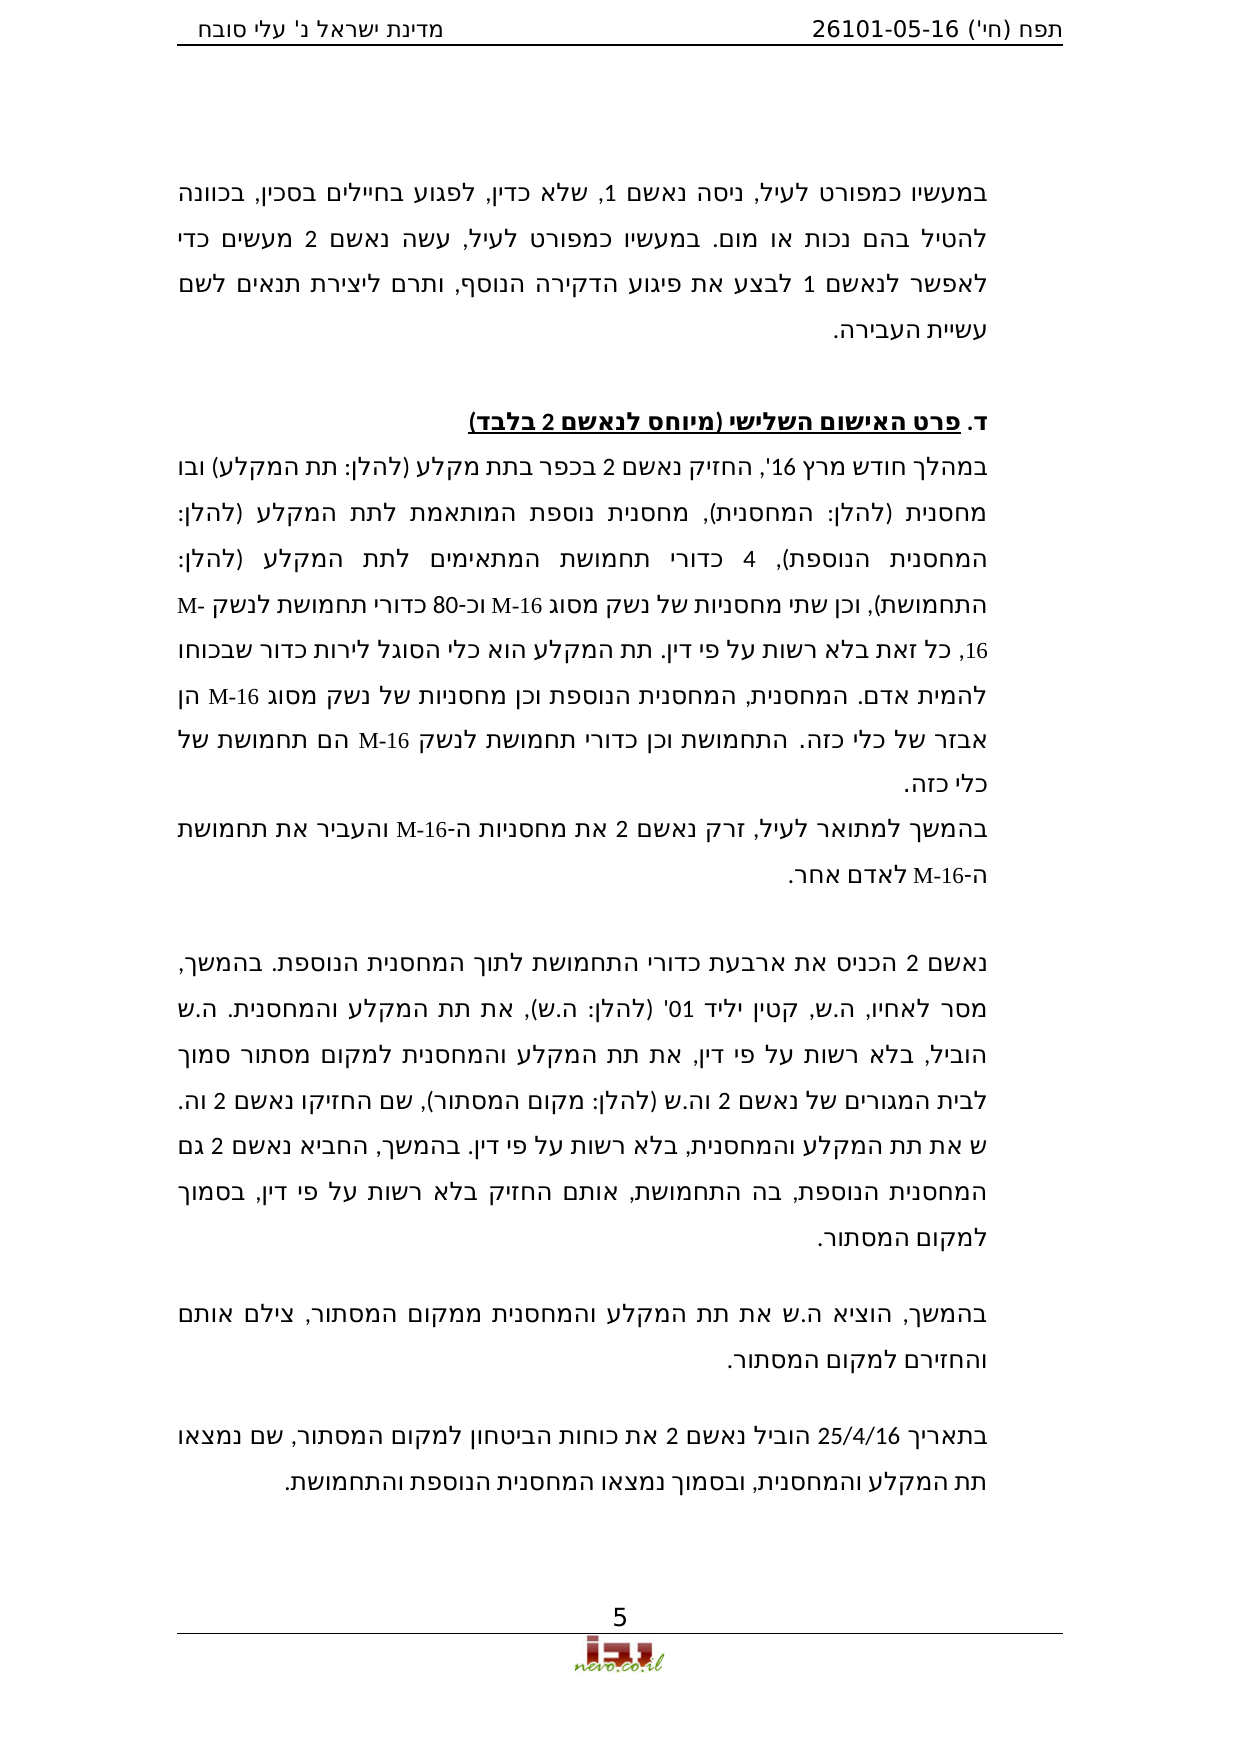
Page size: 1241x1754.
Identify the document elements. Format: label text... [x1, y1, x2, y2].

text במהלך חודש מרץ 16', החזיק נאשם 2 בכפר בתת מקלע (להלן: תת המקלע) ובו מחסנית (להלן: המחסנית), מחסנית נוספת המותאמת לתת המקלע (להלן: המחסנית הנוספת), 4 כדורי תחמושת המתאימים לתת המקלע (להלן: התחמושת), וכן שתי מחסניות של נשק מסוג M-16 וכ-80 כדורי תחמושת לנשק M-16, כל זאת בלא רשות על פי דין. תת המקלע הוא כלי הסוגל לירות כדור שבכוחו להמית אדם. המחסנית, המחסנית הנוספת וכן מחסניות של נשק מסוג M-16 הן אבזר של כלי כזה. התחמושת וכן כדורי תחמושת לנשק M-16 הם תחמושת של כלי כזה. [177, 452, 988, 798]
text בהמשך, הוציא ה.ש את תת המקלע והמחסנית ממקום המסתור, צילם אותם והחזירם למקום המסתור. [177, 1298, 988, 1374]
text בהמשך למתואר לעיל, זרק נאשם 2 את מחסניות ה-M-16 והעביר את תחמושת ה-M-16 לאדם אחר. [177, 813, 988, 889]
text ד. פרט האישום השלישי (מיוחס לנאשם 2 בלבד) [177, 406, 988, 436]
picture [574, 1635, 666, 1673]
text נאשם 2 הכניס את ארבעת כדורי התחמושת לתוך המחסנית הנוספת. בהמשך, מסר לאחיו, ה.ש, קטין יליד 01' (להלן: ה.ש), את תת המקלע והמחסנית. ה.ש הוביל, בלא רשות על פי דין, את תת המקלע והמחסנית למקום מסתור סמוך לבית המגורים של נאשם 2 וה.ש (להלן: מקום המסתור), שם החזיקו נאשם 2 וה.ש את תת המקלע והמחסנית, בלא רשות על פי דין. בהמשך, החביא נאשם 2 גם המחסנית הנוספת, בה התחמושת, אותם החזיק בלא רשות על פי דין, בסמוך למקום המסתור. [177, 948, 988, 1252]
text בתאריך 25/4/16 הוביל נאשם 2 את כוחות הביטחון למקום המסתור, שם נמצאו תת המקלע והמחסנית, ובסמוך נמצאו המחסנית הנוספת והתחמושת. [177, 1420, 988, 1496]
text במעשיו כמפורט לעיל, ניסה נאשם 1, שלא כדין, לפגוע בחיילים בסכין, בכוונה להטיל בהם נכות או מום. במעשיו כמפורט לעיל, עשה נאשם 2 מעשים כדי לאפשר לנאשם 1 לבצע את פיגוע הדקירה הנוסף, ותרם ליצירת תנאים לשם עשיית העבירה. [177, 177, 988, 345]
